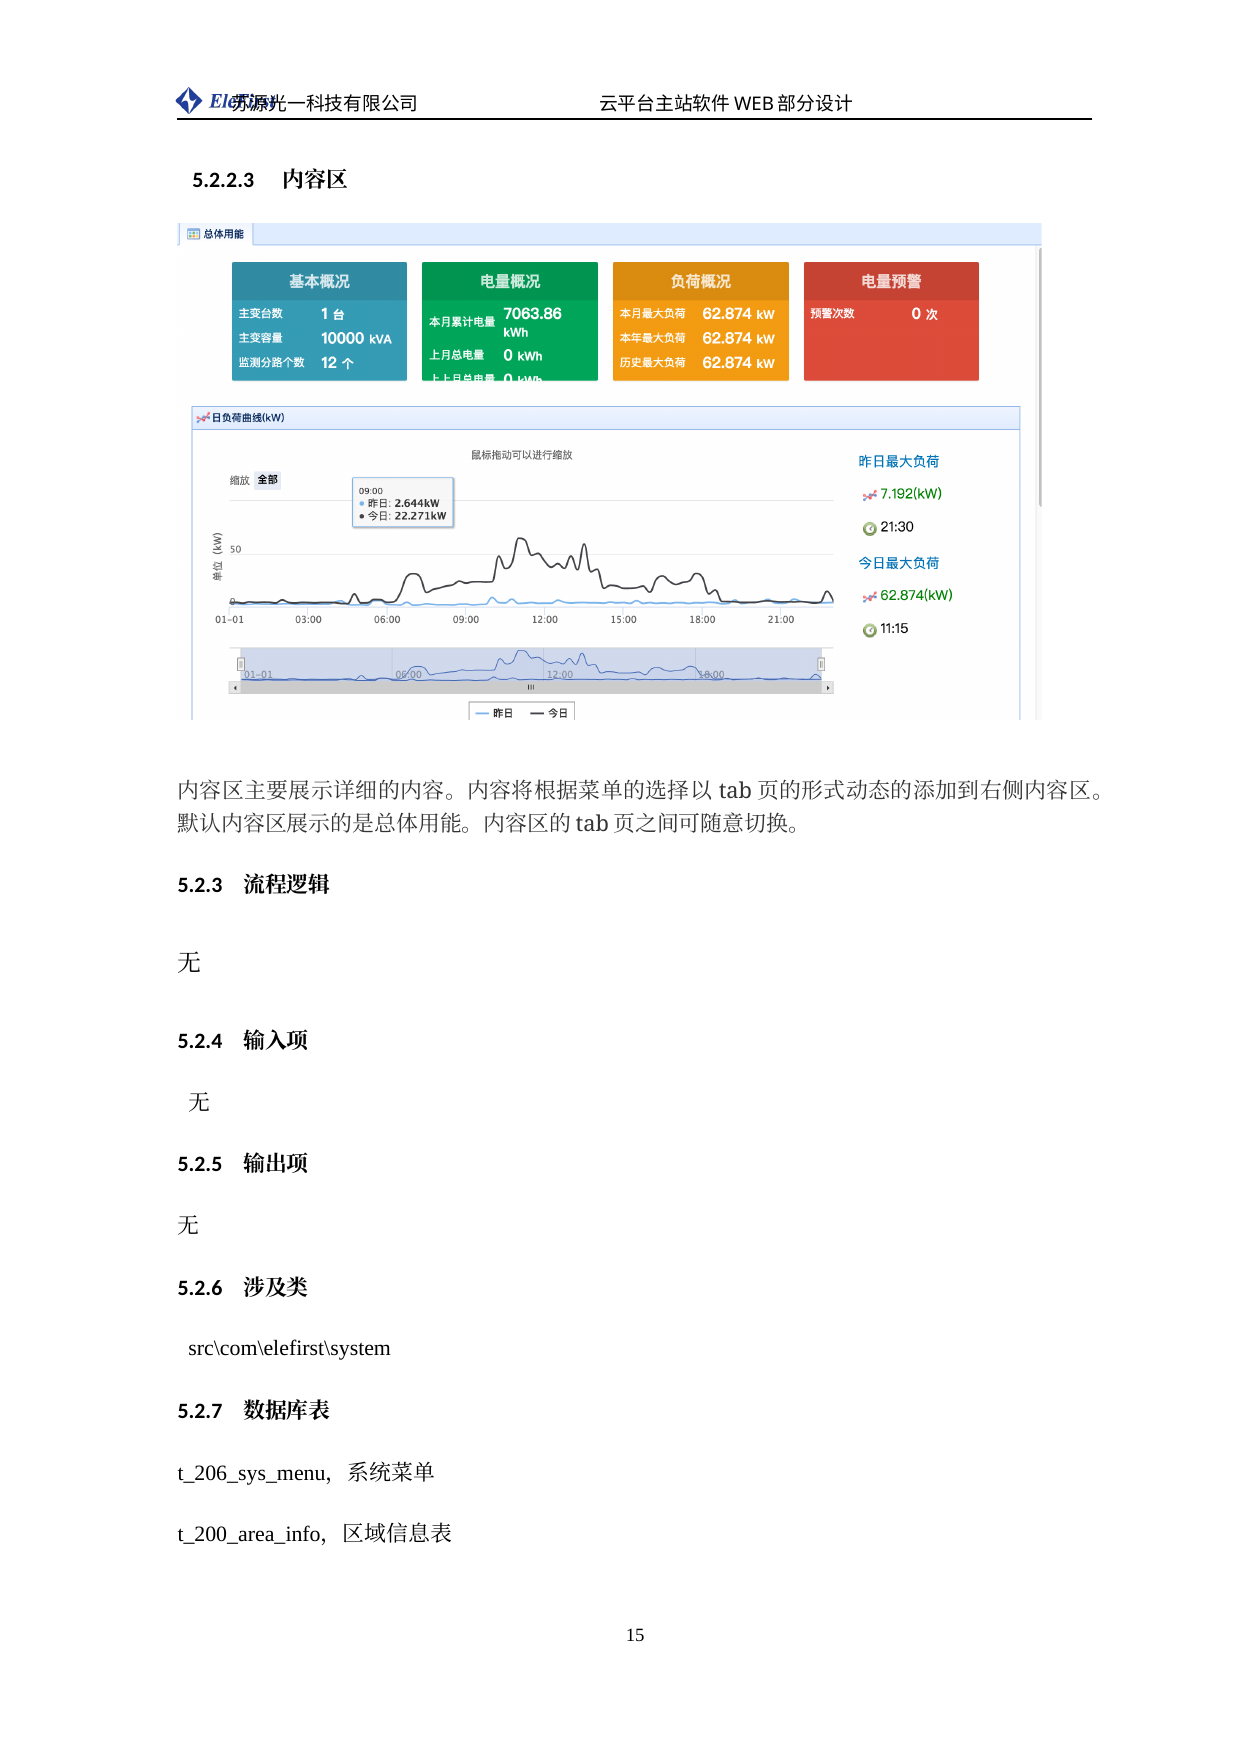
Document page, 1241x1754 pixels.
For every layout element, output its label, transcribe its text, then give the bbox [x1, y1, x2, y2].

subtitle 数据库表 [177, 1393, 1092, 1425]
subtitle 涉及类 [177, 1269, 1092, 1302]
picture [175, 87, 276, 114]
subtitle 输入项 [177, 1023, 1092, 1055]
text 无 [177, 1084, 1092, 1117]
subtitle 输出项 [177, 1146, 1092, 1179]
text src\com\elefirst\system [177, 1331, 1092, 1364]
subtitle 内容区 [192, 162, 1092, 194]
text 无 [177, 1208, 1092, 1240]
text t_200_area_info，区域信息表 [177, 1516, 1092, 1549]
text t_206_sys_menu，系统菜单 [177, 1454, 1092, 1487]
text 无 [177, 929, 1092, 994]
text 内容区主要展示详细的内容。内容将根据菜单的选择以tab页的形式动态的添加到右侧内容区。默认内容区展示的是总体用能。内容区的tab页之间可随意切换。 [177, 773, 1092, 838]
picture [177, 223, 1042, 720]
subtitle 流程逻辑 [177, 867, 1092, 899]
